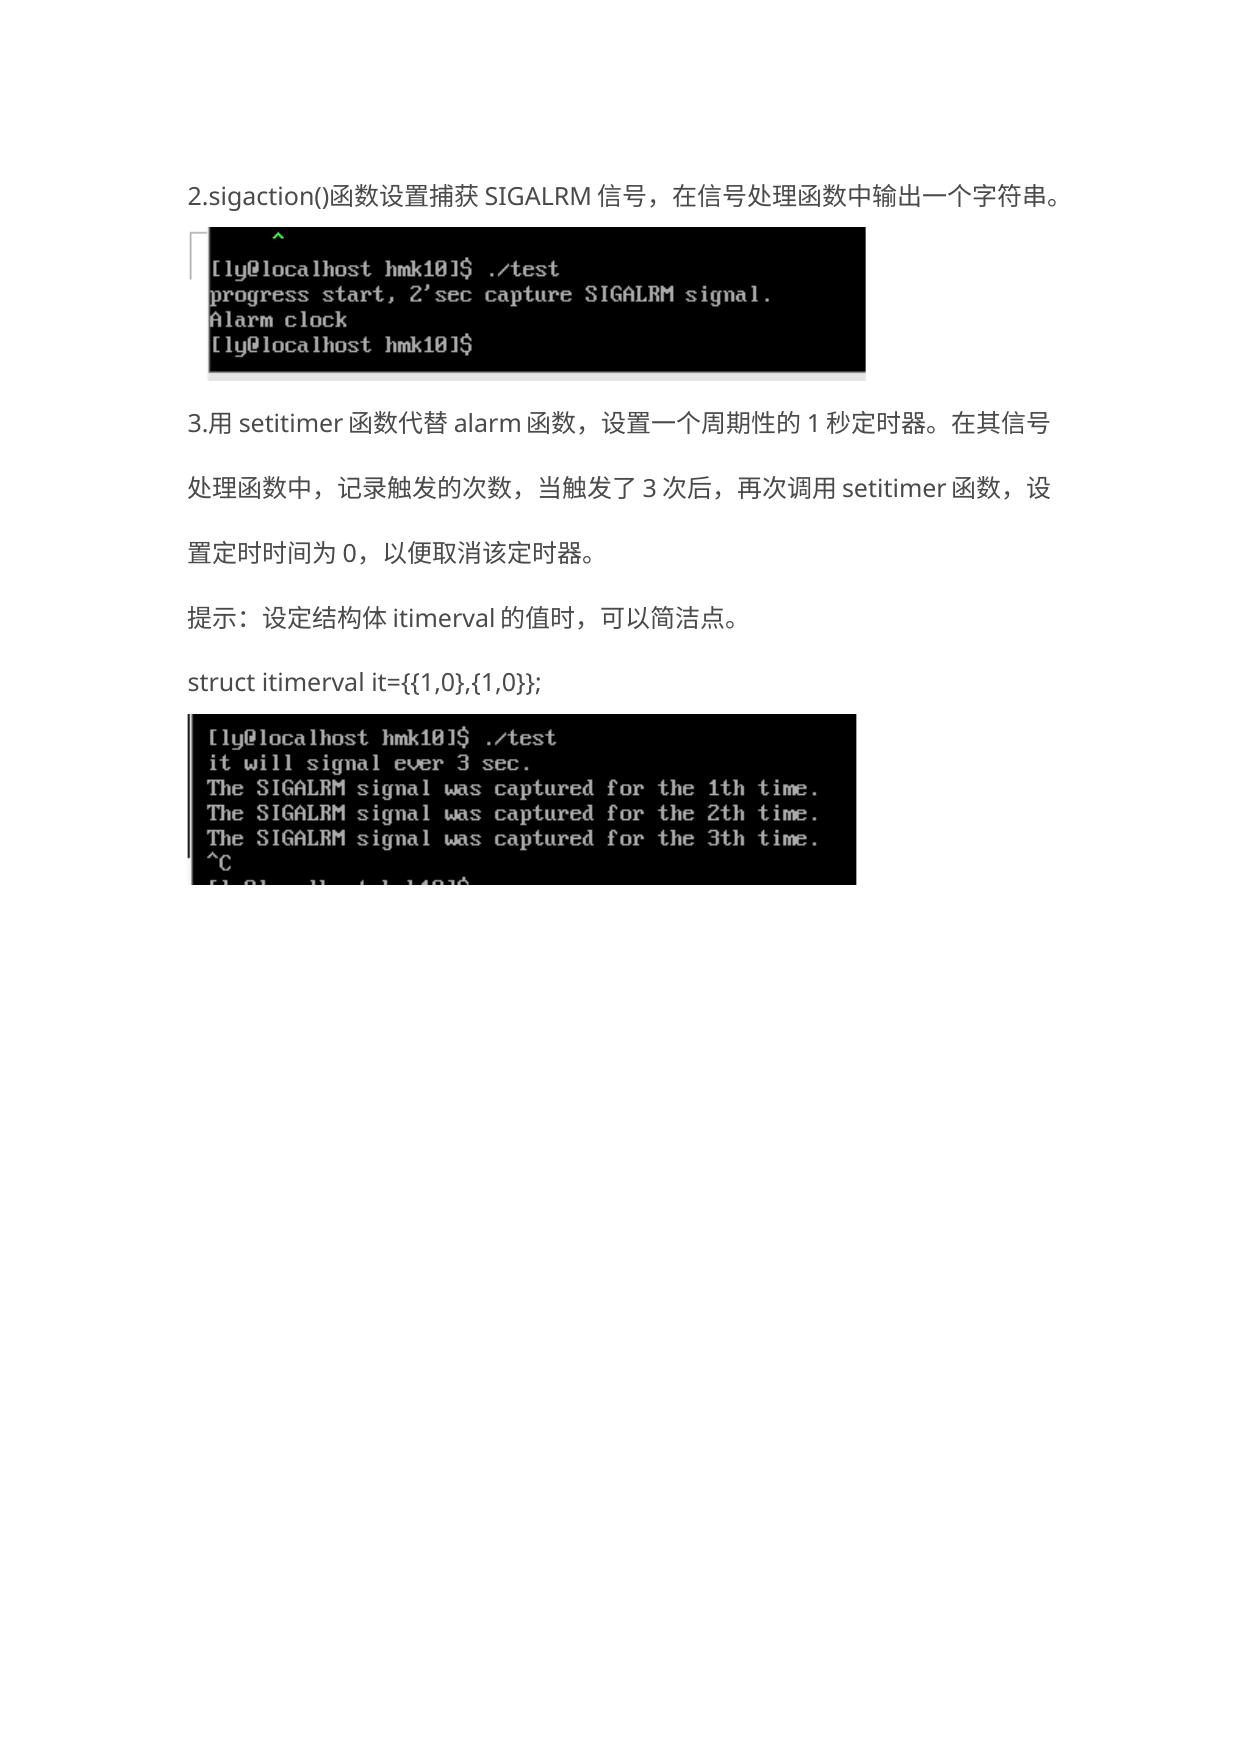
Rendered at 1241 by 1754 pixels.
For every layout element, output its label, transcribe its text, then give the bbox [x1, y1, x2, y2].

text 提示：设定结构体itimerval的值时，可以简洁点。 [187, 584, 1053, 649]
text 3.用setitimer函数代替alarm函数，设置一个周期性的1秒定时器。在其信号处理函数中，记录触发的次数，当触发了3次后，再次调用setitimer函数，设置定时时间为0，以便取消该定时器。 [187, 389, 1053, 584]
picture [187, 714, 857, 885]
text struct itimerval it={{1,0},{1,0}}; [187, 649, 1053, 714]
text 2.sigaction()函数设置捕获SIGALRM信号，在信号处理函数中输出一个字符串。 [187, 162, 1053, 227]
picture [187, 227, 866, 381]
